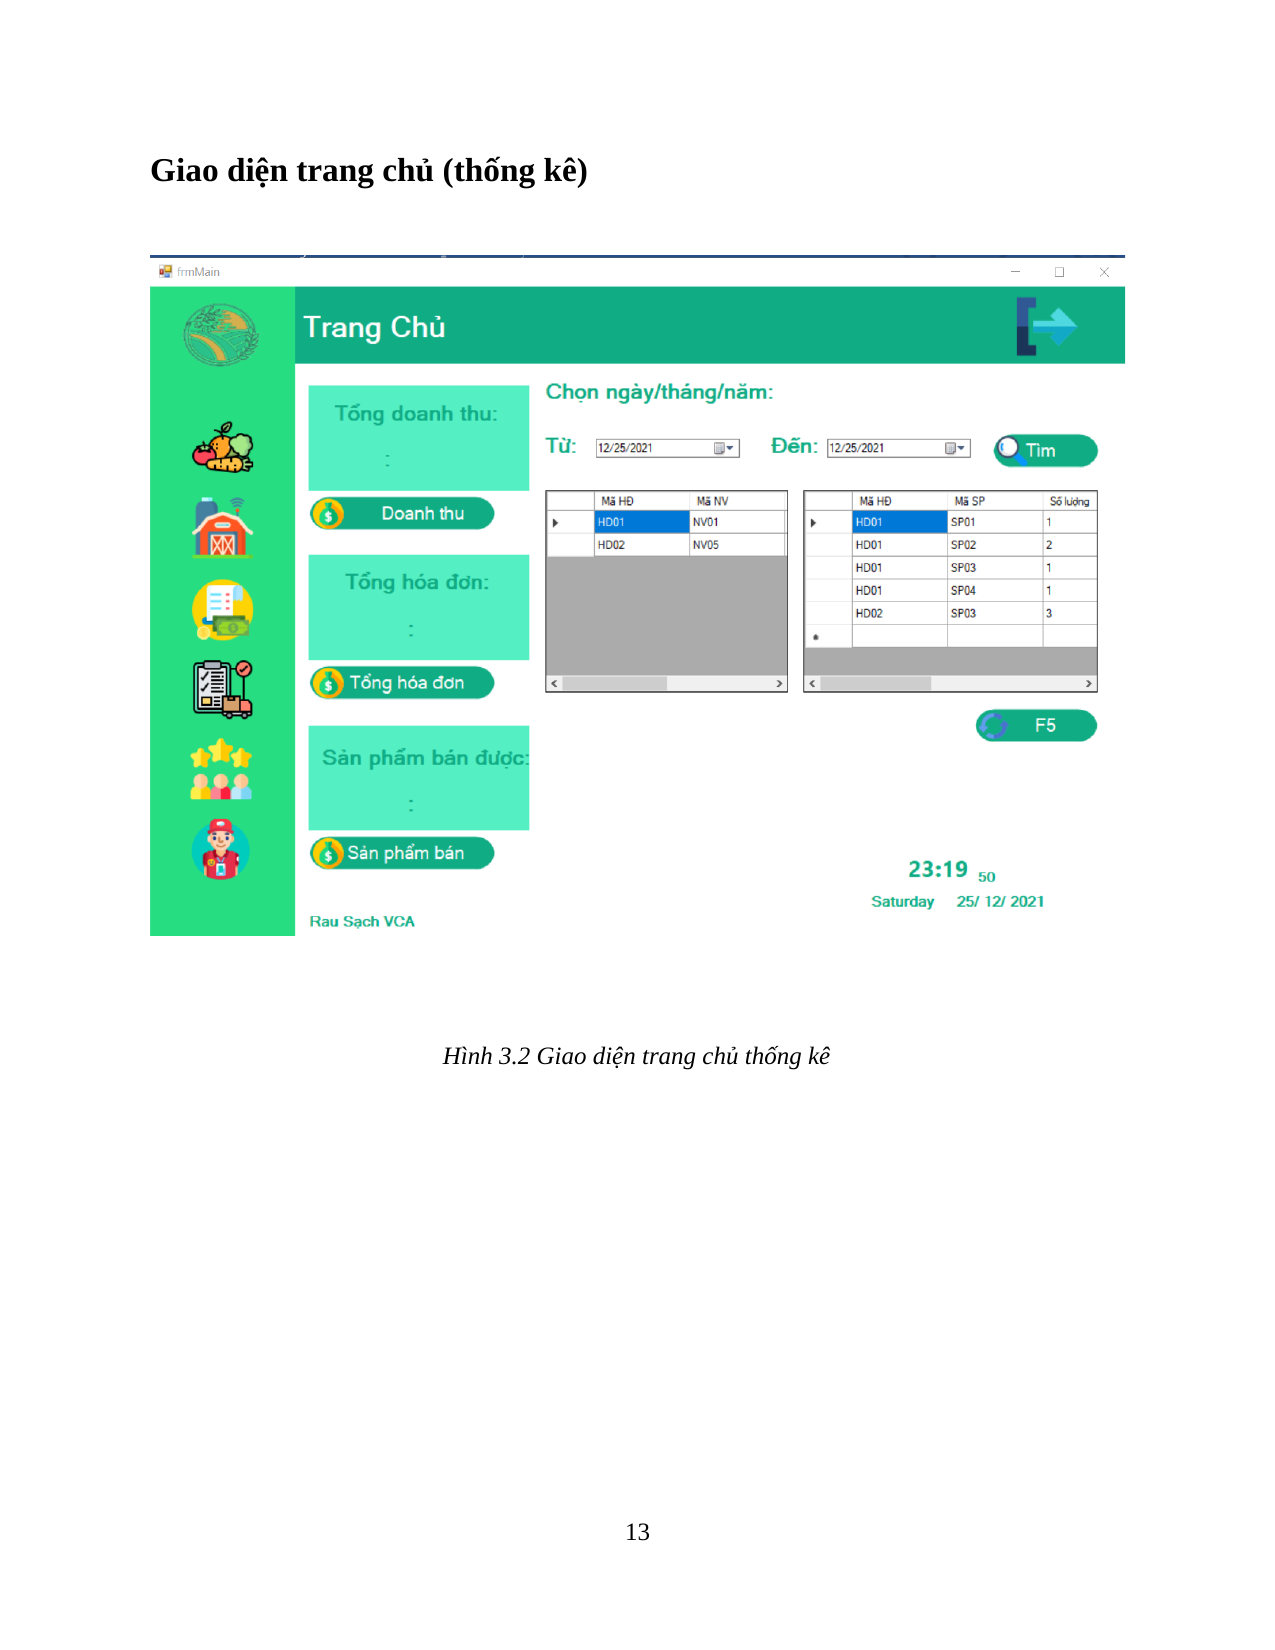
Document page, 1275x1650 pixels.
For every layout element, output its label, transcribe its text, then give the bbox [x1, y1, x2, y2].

text Hình 3.2 Giao diện trang chủ thống kê [150, 1041, 1125, 1069]
text Giao diện trang chủ (thống kê) [150, 150, 1125, 188]
picture [150, 255, 1125, 936]
